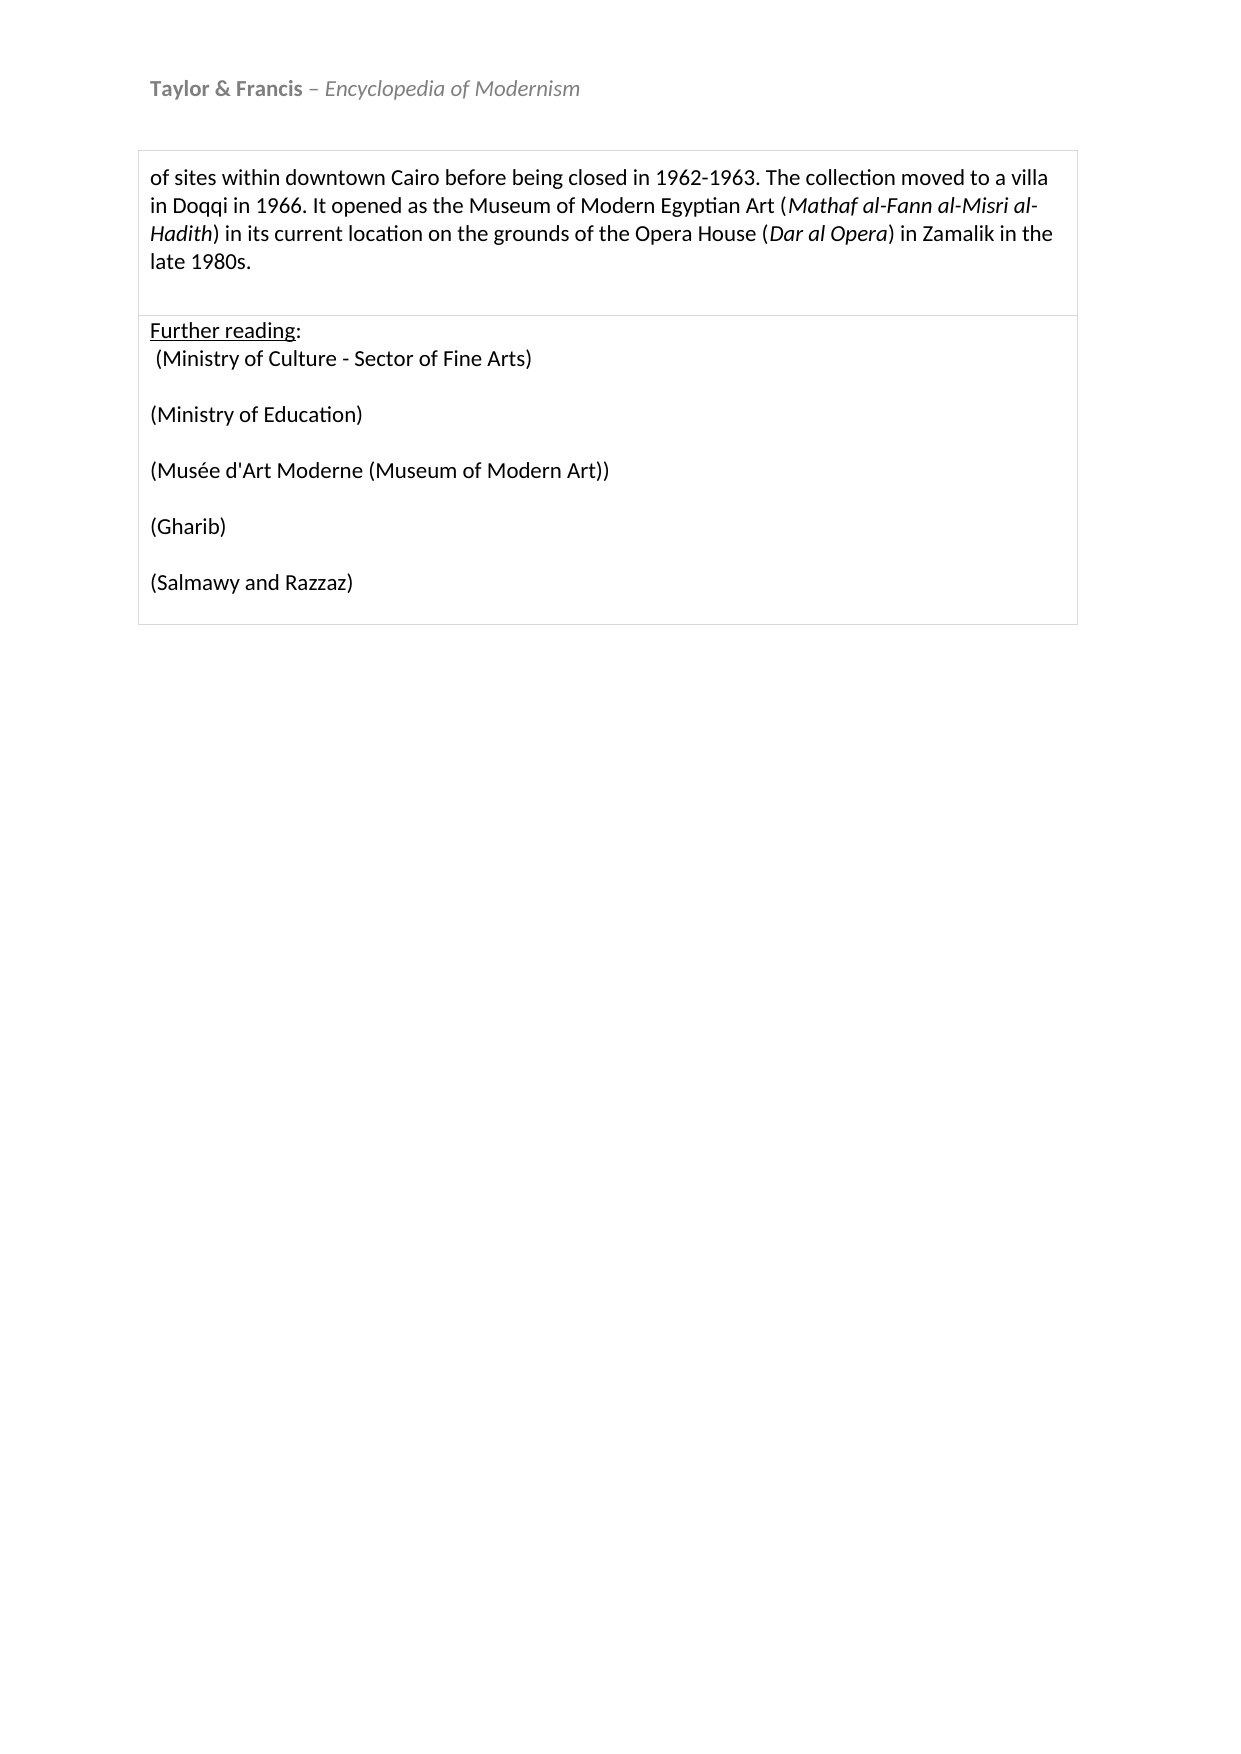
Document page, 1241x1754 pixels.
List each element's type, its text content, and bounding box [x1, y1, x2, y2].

table_cell Further reading: [139, 316, 1077, 624]
